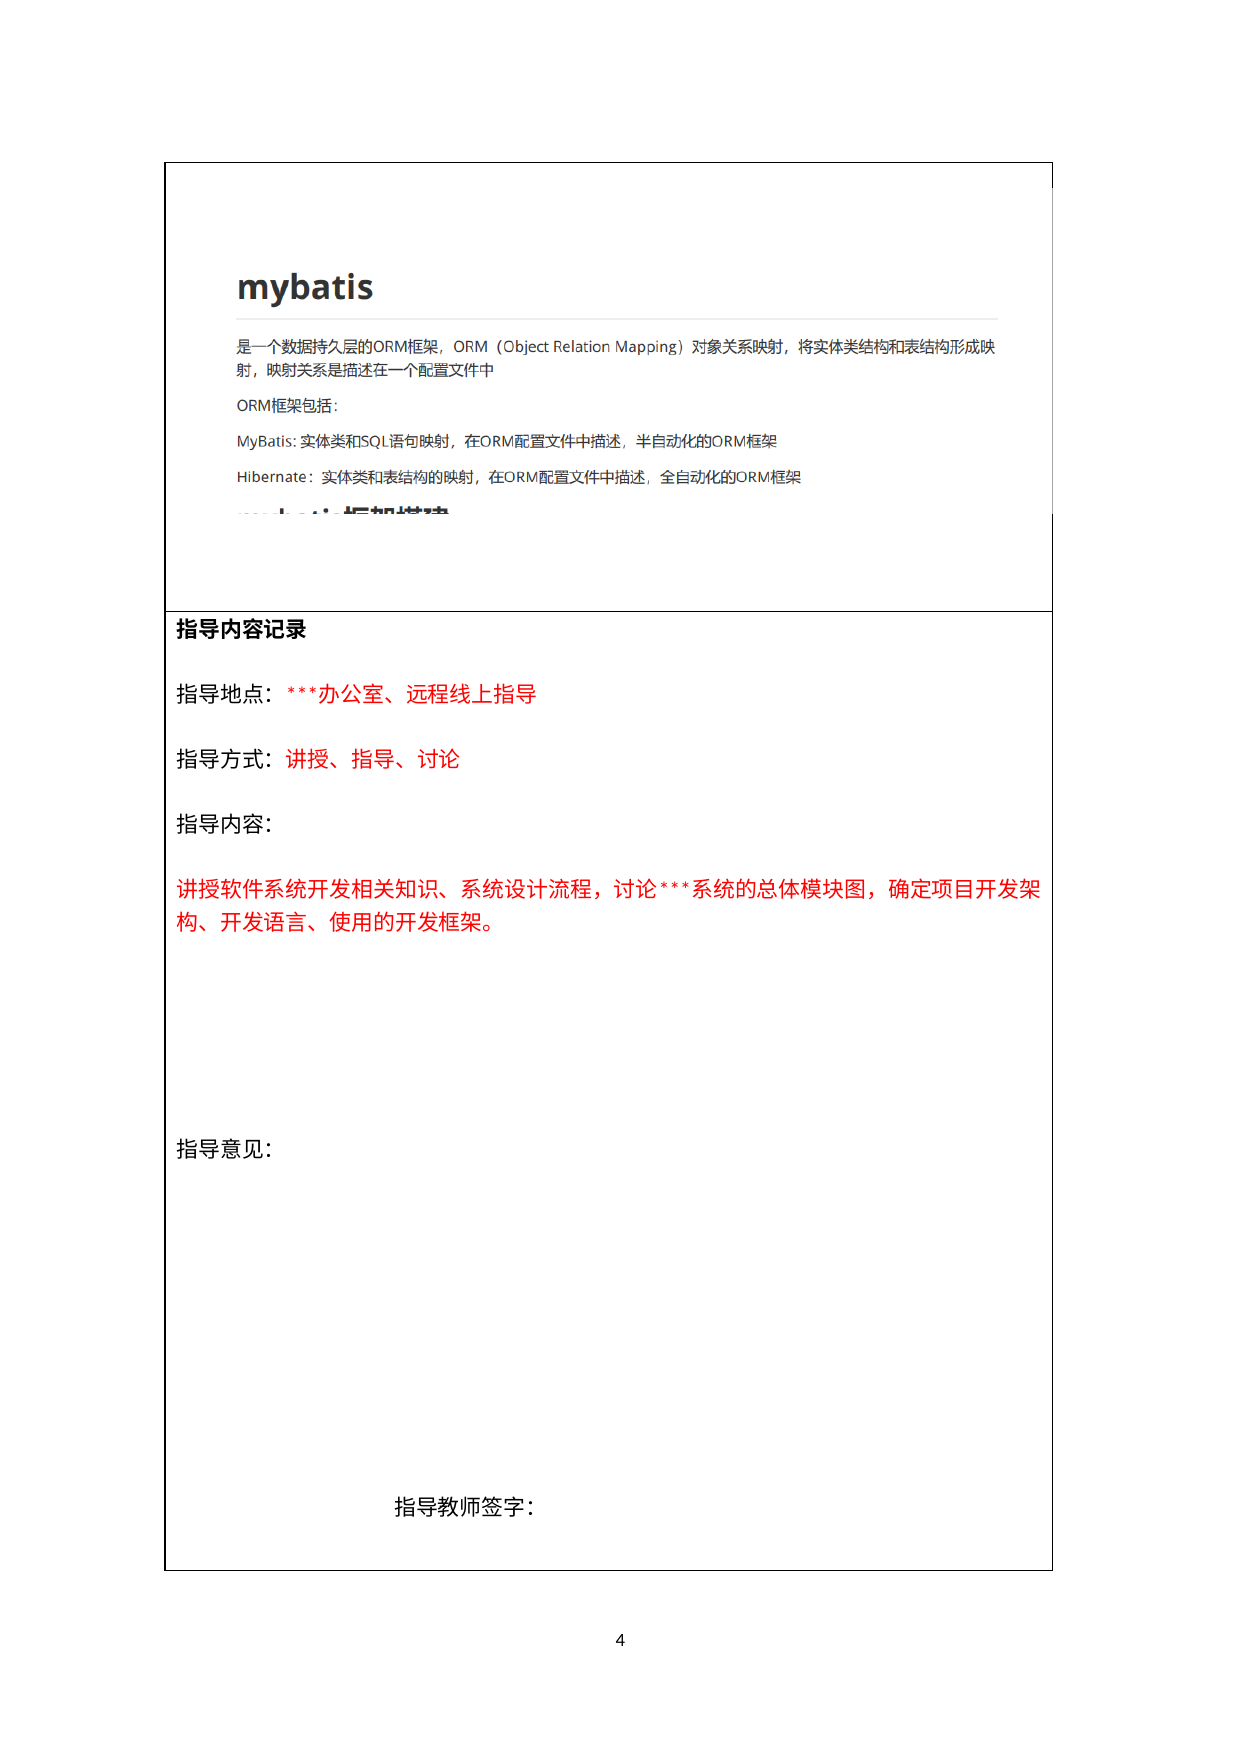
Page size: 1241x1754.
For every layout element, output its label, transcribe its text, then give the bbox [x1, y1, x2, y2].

table_cell 指导内容记录 指导地点：***办公室、远程线上指导 指导方式：讲授、指导、讨论 指导内容： 讲授软件系统开发相关知识、系统设计流程，讨论***系统的总体模块图，确定项目开发架构、开发语言、使用的开发框架。 指导意见： 指导教师签字： [166, 612, 1052, 1569]
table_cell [166, 163, 1052, 611]
picture [176, 188, 1053, 514]
